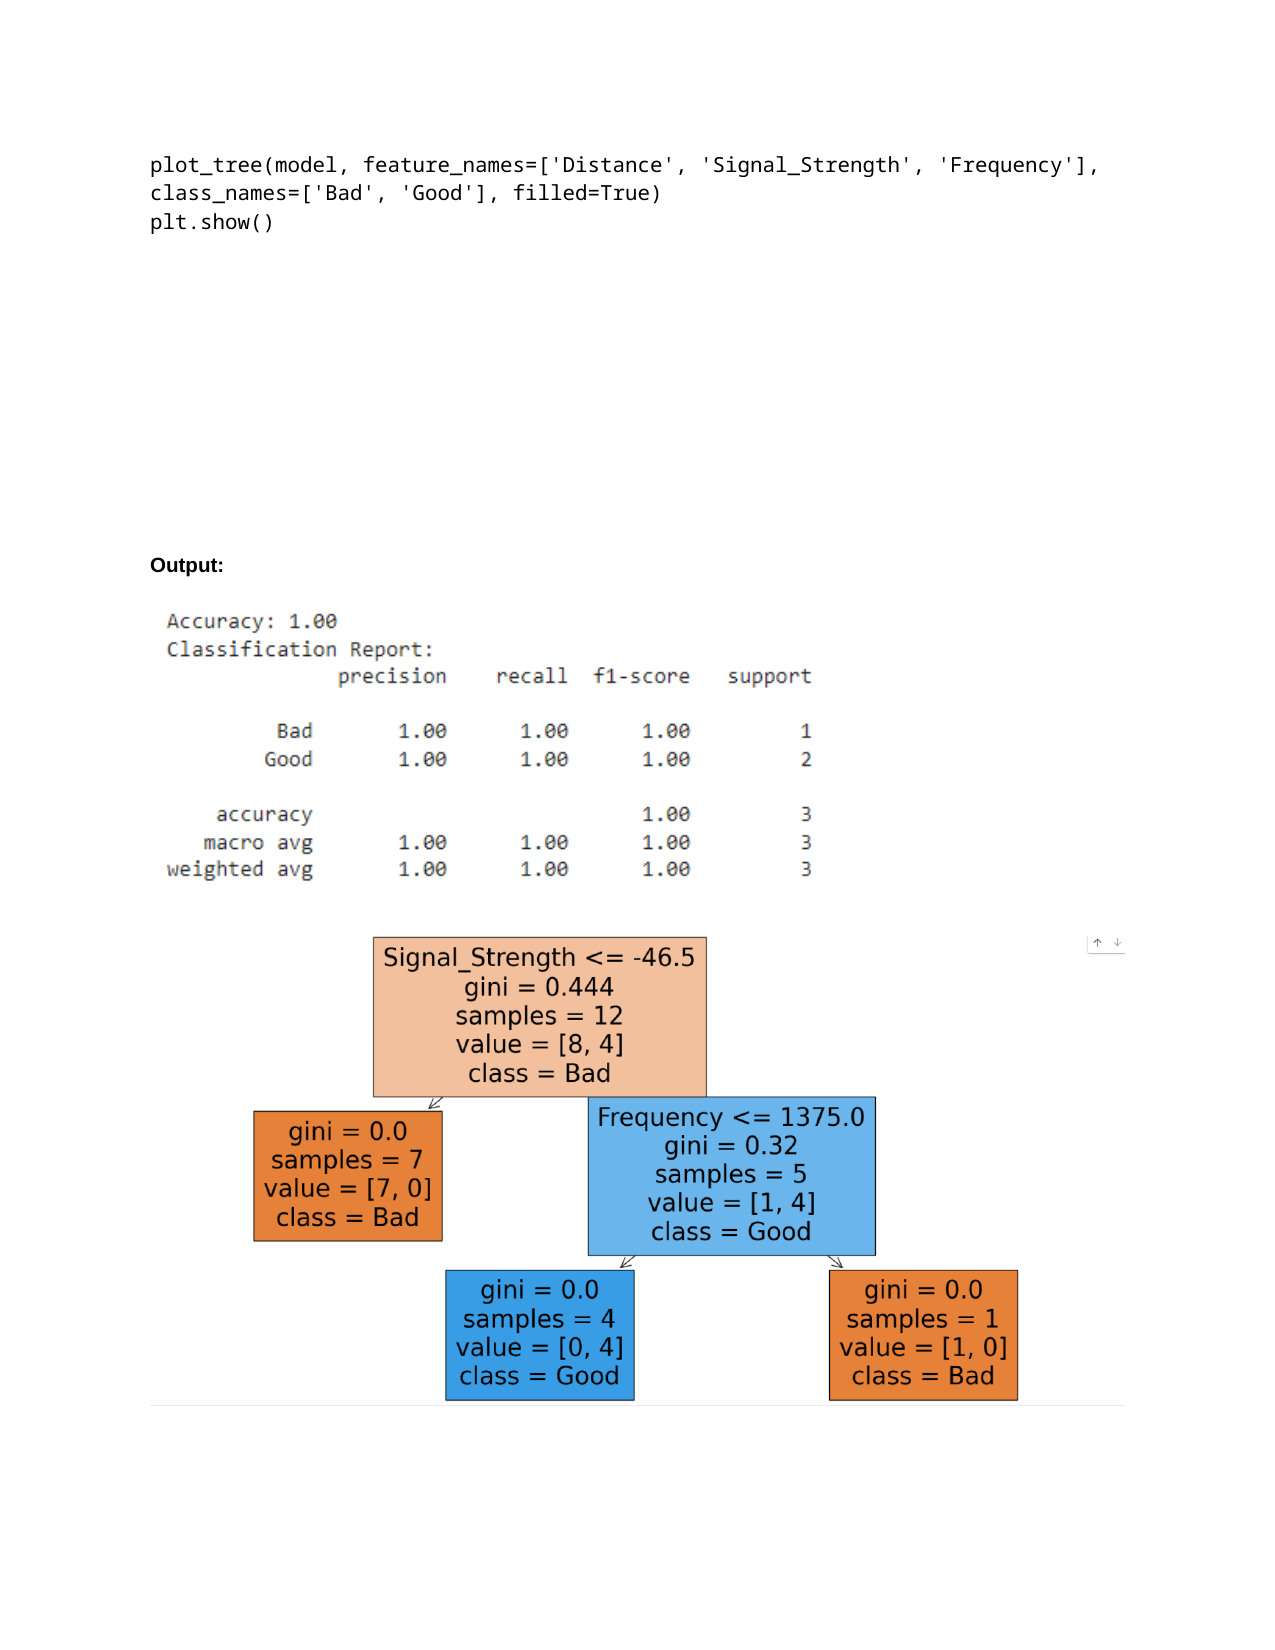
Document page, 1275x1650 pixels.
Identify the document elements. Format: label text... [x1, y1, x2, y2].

text plot_tree(model, feature_names=['Distance', 'Signal_Strength', 'Frequency'], class_names=['Bad', 'Good'], filled=True) [150, 150, 1125, 207]
text Output: [150, 536, 1125, 576]
picture [150, 936, 1125, 1406]
text plt.show() [150, 207, 1125, 235]
picture [150, 608, 911, 906]
